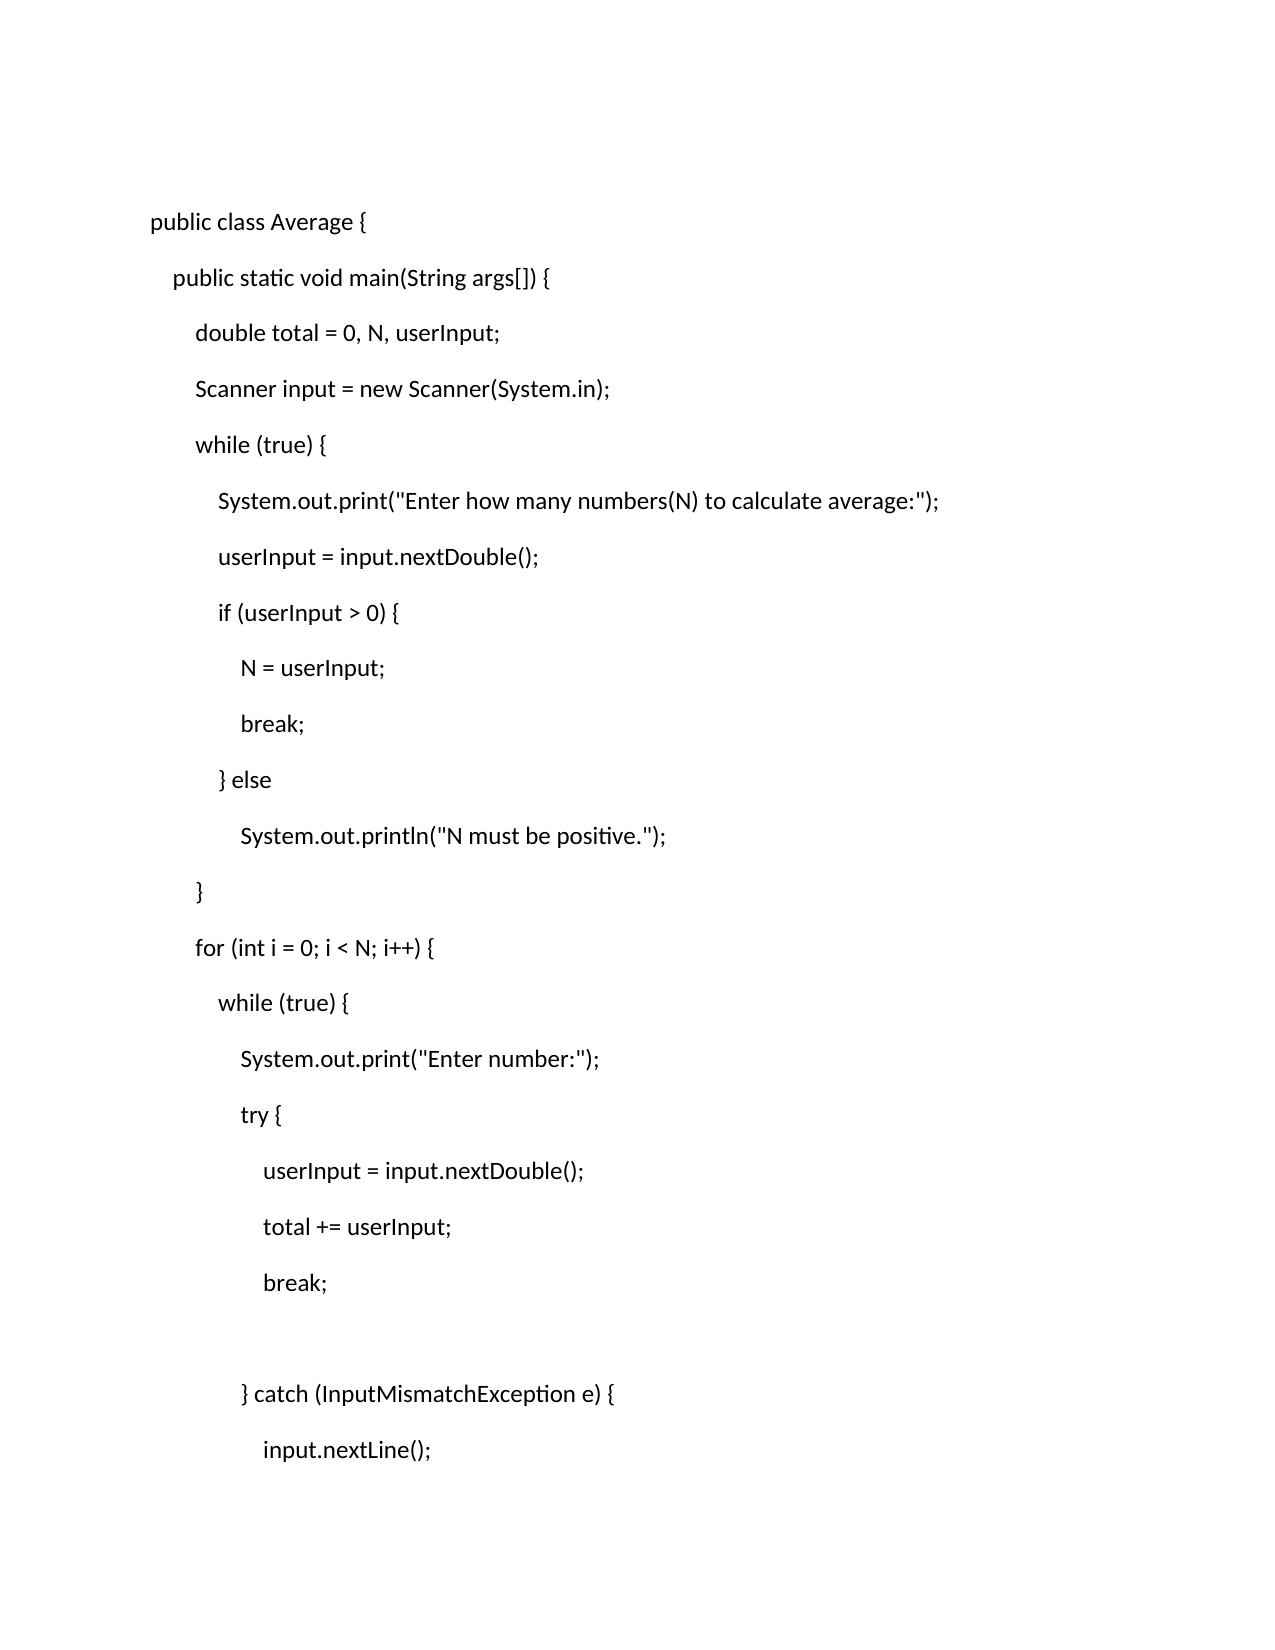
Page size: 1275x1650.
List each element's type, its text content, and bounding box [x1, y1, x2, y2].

text System.out.print("Enter number:"); [150, 1043, 1125, 1074]
text Scanner input = new Scanner(System.in); [150, 373, 1125, 404]
text userInput = input.nextDouble(); [150, 541, 1125, 571]
text public class Average { [150, 206, 1125, 236]
text double total = 0, N, userInput; [150, 317, 1125, 348]
text } else [150, 764, 1125, 795]
text } [150, 876, 1125, 906]
text for (int i = 0; i < N; i++) { [150, 932, 1125, 962]
text try { [150, 1099, 1125, 1130]
text public static void main(String args[]) { [150, 262, 1125, 292]
text while (true) { [150, 987, 1125, 1018]
text while (true) { [150, 429, 1125, 460]
text total += userInput; [150, 1211, 1125, 1241]
text System.out.print("Enter how many numbers(N) to calculate average:"); [150, 485, 1125, 516]
text N = userInput; [150, 652, 1125, 683]
text break; [150, 1267, 1125, 1297]
text break; [150, 708, 1125, 739]
text if (userInput > 0) { [150, 597, 1125, 627]
text } catch (InputMismatchException e) { [150, 1378, 1125, 1409]
text userInput = input.nextDouble(); [150, 1155, 1125, 1186]
text System.out.println("N must be positive."); [150, 820, 1125, 851]
text input.nextLine(); [150, 1434, 1125, 1465]
